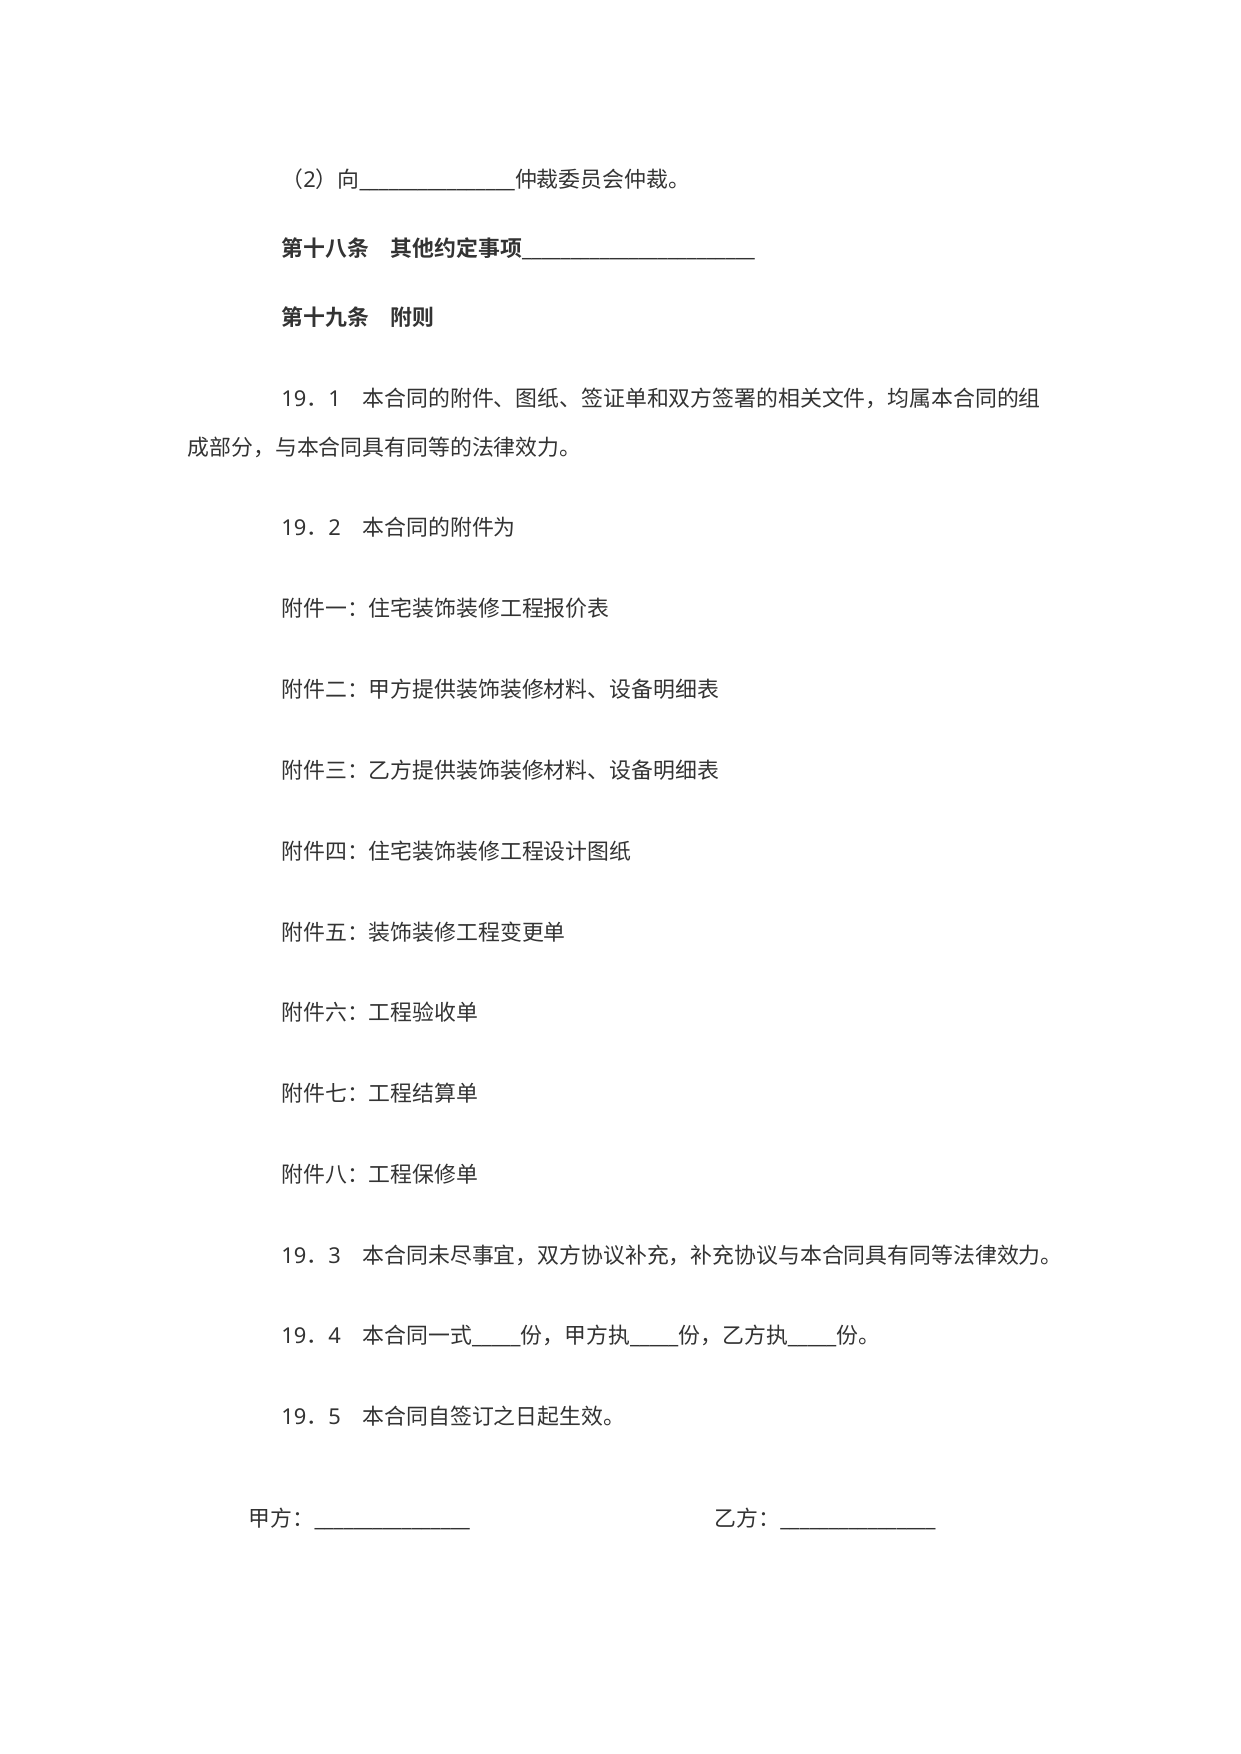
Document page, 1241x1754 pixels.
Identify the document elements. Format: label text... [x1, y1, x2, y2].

text 19．1 本合同的附件、图纸、签证单和双方签署的相关文件，均属本合同的组成部分，与本合同具有同等的法律效力。 [187, 380, 1053, 462]
text 19．5 本合同自签订之日起生效。 [187, 1399, 1053, 1432]
text 第十九条 附则 [187, 299, 1053, 332]
text 附件六：工程验收单 [187, 995, 1053, 1027]
text （2）向________________仲裁委员会仲裁。 [187, 162, 1053, 194]
text 附件二：甲方提供装饰装修材料、设备明细表 [187, 672, 1053, 704]
text 附件一：住宅装饰装修工程报价表 [187, 591, 1053, 623]
text 19．4 本合同一式_____份，甲方执_____份，乙方执_____份。 [187, 1318, 1053, 1351]
table_header 乙方：________________ [631, 1480, 1075, 1545]
text 附件四：住宅装饰装修工程设计图纸 [187, 833, 1053, 866]
text 附件三：乙方提供装饰装修材料、设备明细表 [187, 752, 1053, 785]
text 附件五：装饰装修工程变更单 [187, 914, 1053, 947]
text 19．2 本合同的附件为 [187, 510, 1053, 542]
table_header 甲方：________________ [188, 1480, 631, 1545]
text 19．3 本合同未尽事宜，双方协议补充，补充协议与本合同具有同等法律效力。 [187, 1237, 1053, 1270]
text 附件七：工程结算单 [187, 1076, 1053, 1108]
text 第十八条 其他约定事项________________________ [187, 231, 1053, 263]
text 附件八：工程保修单 [187, 1157, 1053, 1189]
